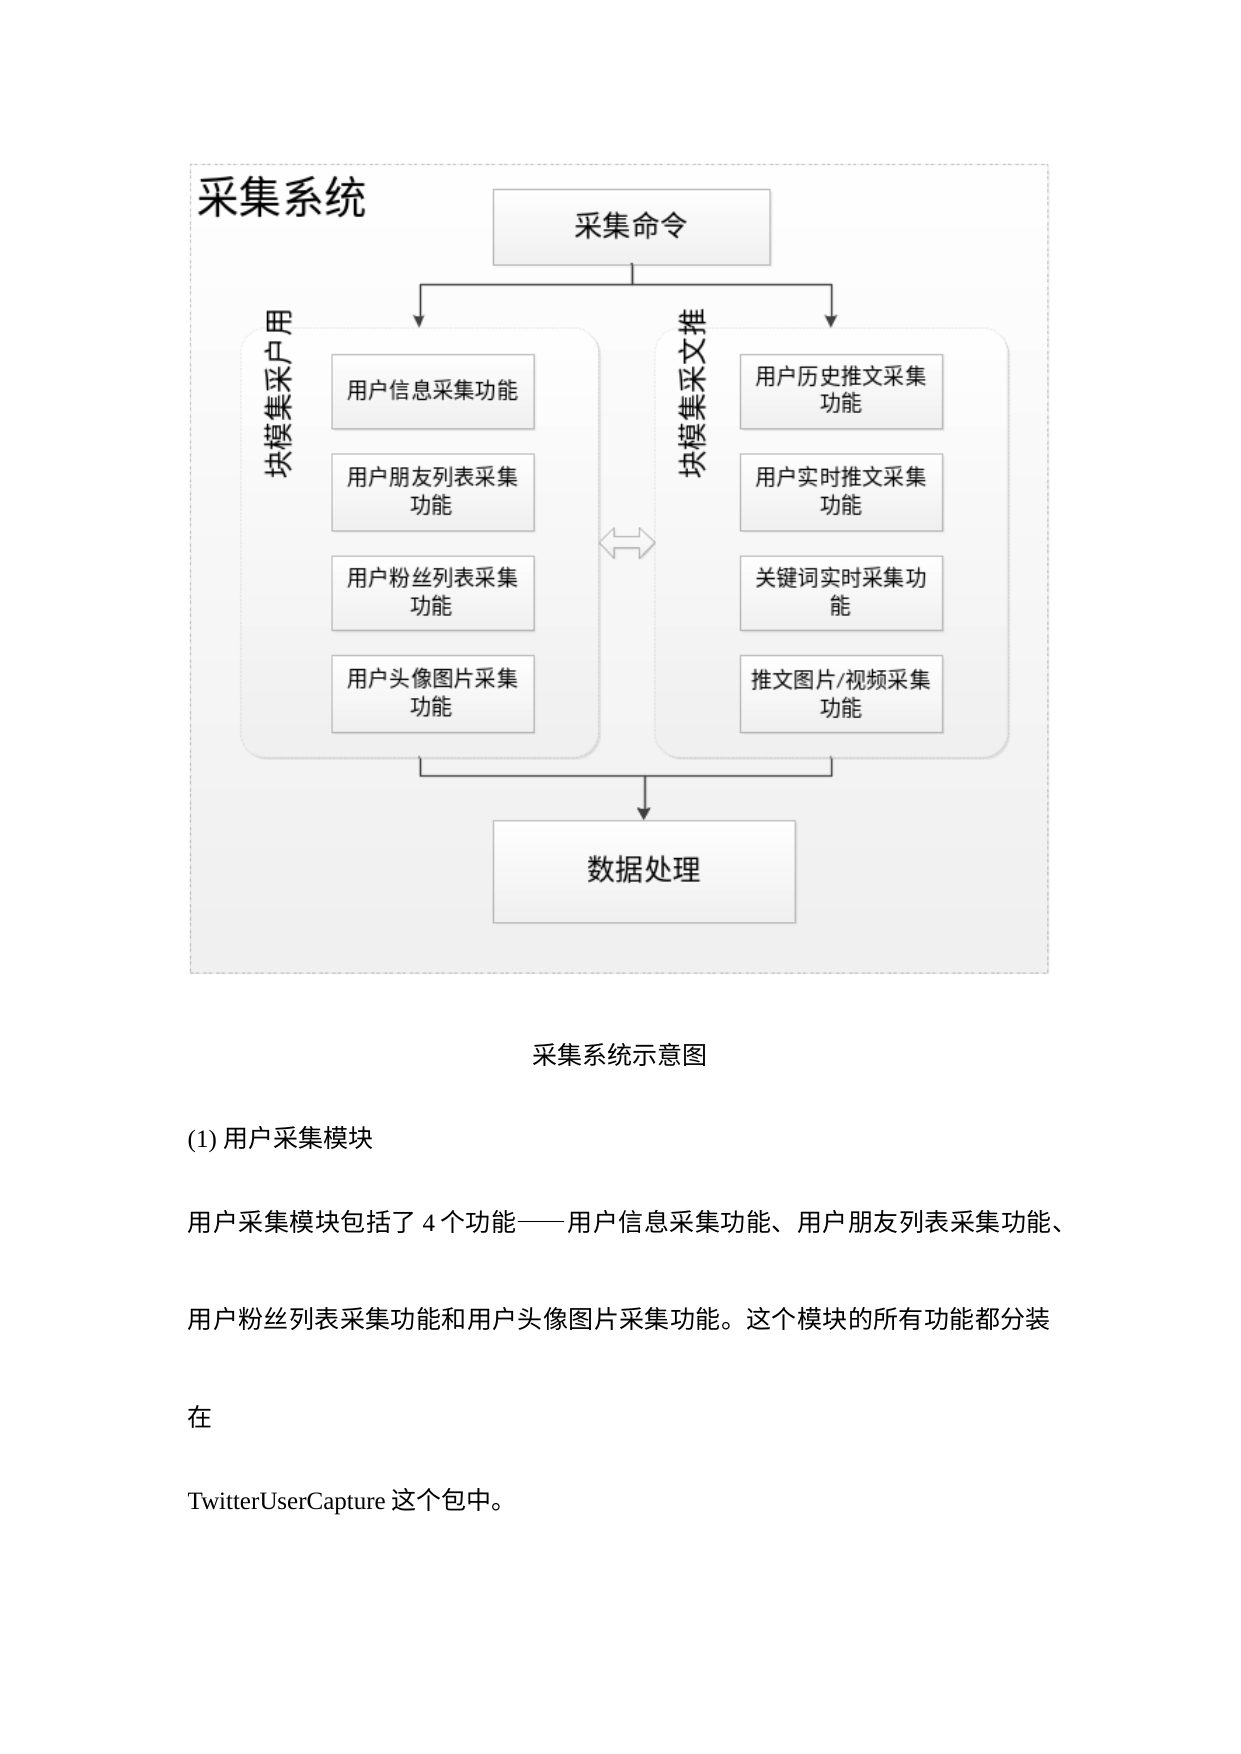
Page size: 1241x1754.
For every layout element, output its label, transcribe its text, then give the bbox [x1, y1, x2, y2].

text (1) 用户采集模块 [187, 1104, 1053, 1169]
text 用户采集模块包括了4个功能——用户信息采集功能、用户朋友列表采集功能、用户粉丝列表采集功能和用户头像图片采集功能。这个模块的所有功能都分装在 [187, 1188, 1053, 1448]
text TwitterUserCapture这个包中。 [187, 1466, 1053, 1531]
text 采集系统示意图 [187, 1021, 1053, 1086]
